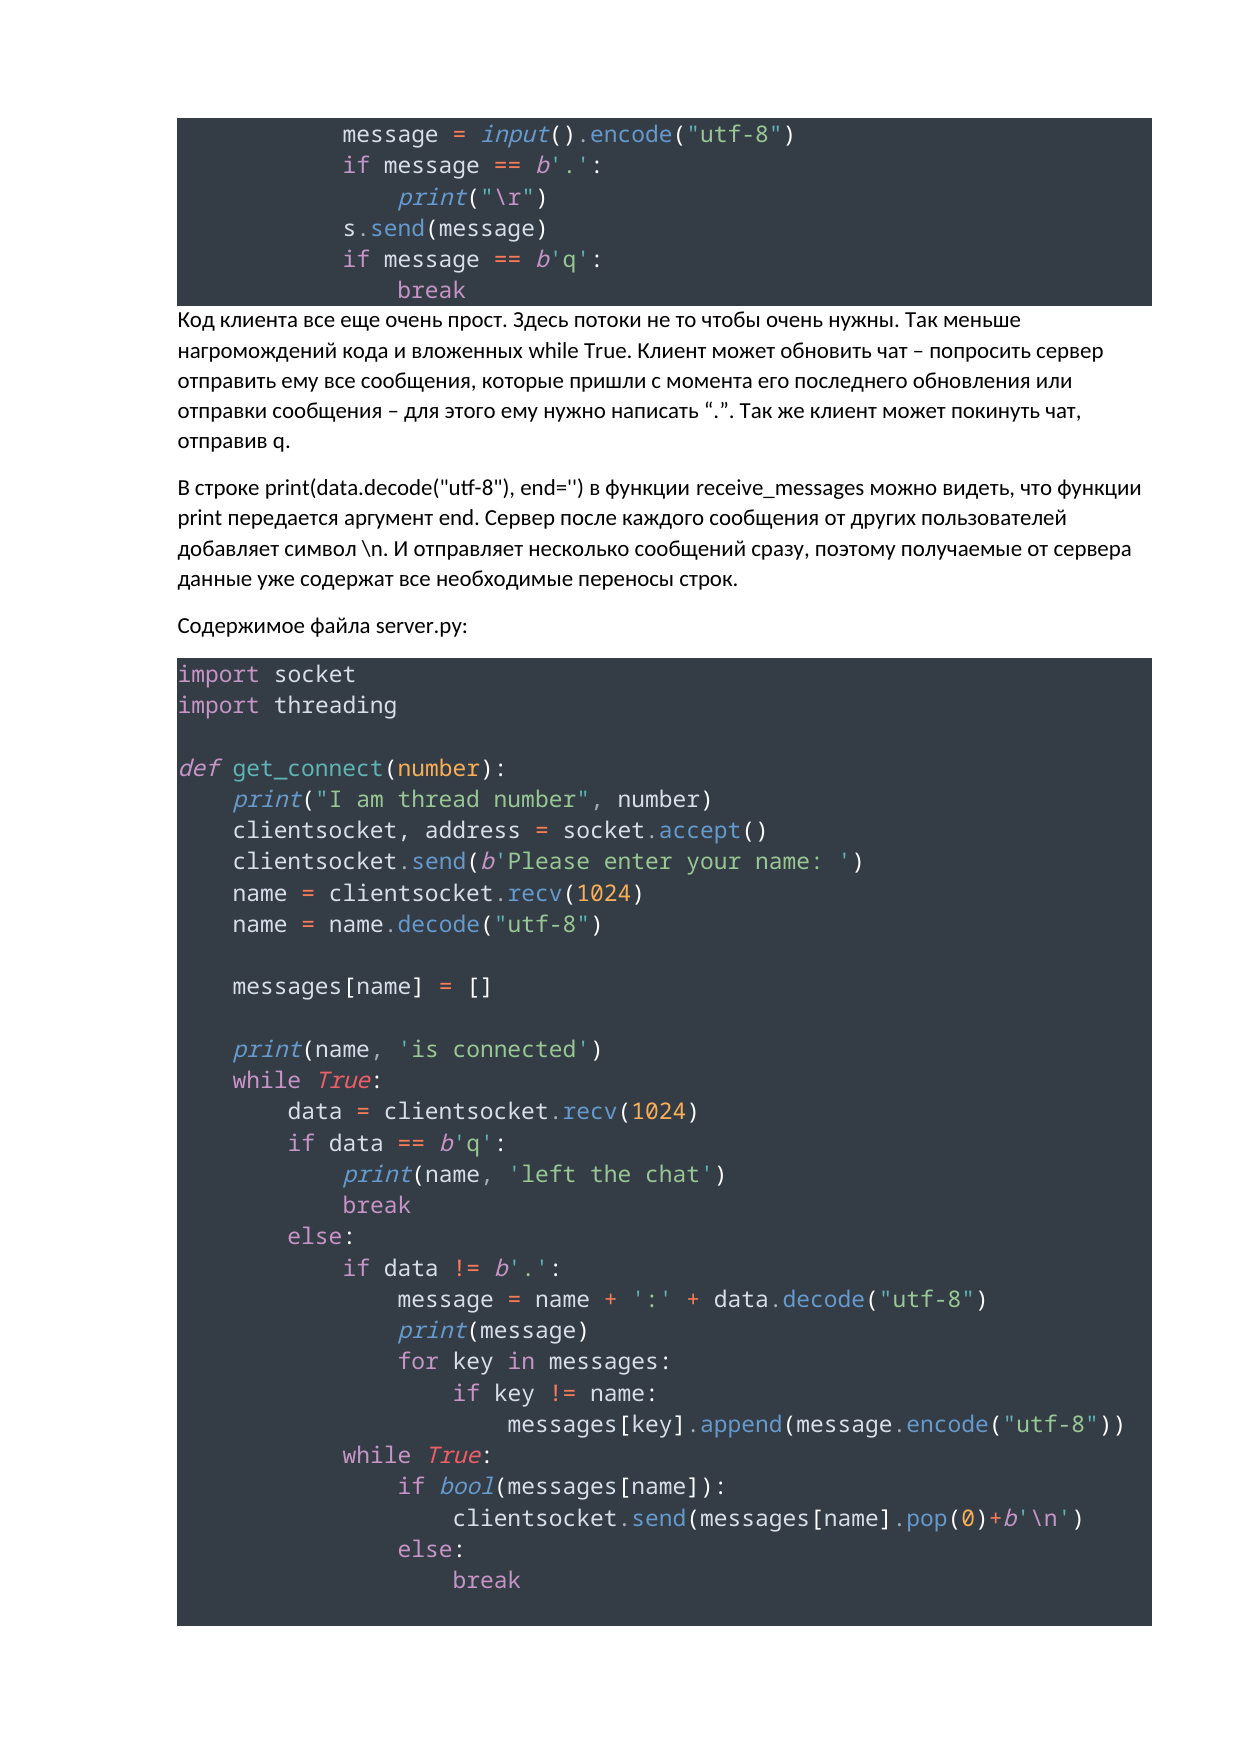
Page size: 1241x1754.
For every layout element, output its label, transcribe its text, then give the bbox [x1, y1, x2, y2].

text print("\r") [177, 181, 1152, 212]
text while True: [177, 1439, 1152, 1470]
text print(name, 'left the chat') [177, 1158, 1152, 1189]
text print(message) [177, 1314, 1152, 1345]
text if data != b'.': [177, 1251, 1152, 1283]
text Содержимое файла server.py: [177, 611, 1152, 639]
text import socket [177, 658, 1152, 689]
text while True: [177, 1064, 1152, 1095]
text break [177, 274, 1152, 306]
text s.send(message) [177, 212, 1152, 243]
text break [177, 1564, 1152, 1595]
text if key != name: [177, 1376, 1152, 1408]
text if message == b'.': [177, 149, 1152, 181]
text message = name + ':' + data.decode("utf-8") [177, 1283, 1152, 1314]
text messages[name] = [] [177, 970, 1152, 1001]
text for key in messages: [177, 1345, 1152, 1376]
text if data == b'q': [177, 1126, 1152, 1158]
text else: [177, 1220, 1152, 1251]
text clientsocket.send(messages[name].pop(0)+b'\n') [177, 1501, 1152, 1533]
text print(name, 'is connected') [177, 1033, 1152, 1064]
text print("I am thread number", number) [177, 783, 1152, 814]
text data = clientsocket.recv(1024) [177, 1095, 1152, 1126]
text break [177, 1189, 1152, 1220]
text В строке print(data.decode("utf-8"), end='') в функции receive_messages можно видеть, что функции print передается аргумент end. Сервер после каждого сообщения от других пользователей добавляет символ \n. И отправляет несколько сообщений сразу, поэтому получаемые от сервера данные уже содержат все необходимые переносы строк. [177, 473, 1152, 592]
text def get_connect(number): [177, 751, 1152, 783]
text import threading [177, 689, 1152, 720]
text name = name.decode("utf-8") [177, 908, 1152, 939]
text if bool(messages[name]): [177, 1470, 1152, 1501]
text name = clientsocket.recv(1024) [177, 876, 1152, 908]
text else: [177, 1533, 1152, 1564]
text Код клиента все еще очень прост. Здесь потоки не то чтобы очень нужны. Так меньше нагромождений кода и вложенных while True. Клиент может обновить чат – попросить сервер отправить ему все сообщения, которые пришли с момента его последнего обновления или отправки сообщения – для этого ему нужно написать “.”. Так же клиент может покинуть чат, отправив q. [177, 306, 1152, 454]
text if message == b'q': [177, 243, 1152, 274]
text messages[key].append(message.encode("utf-8")) [177, 1408, 1152, 1439]
text clientsocket.send(b'Please enter your name: ') [177, 845, 1152, 876]
text message = input().encode("utf-8") [177, 118, 1152, 149]
text clientsocket, address = socket.accept() [177, 814, 1152, 845]
